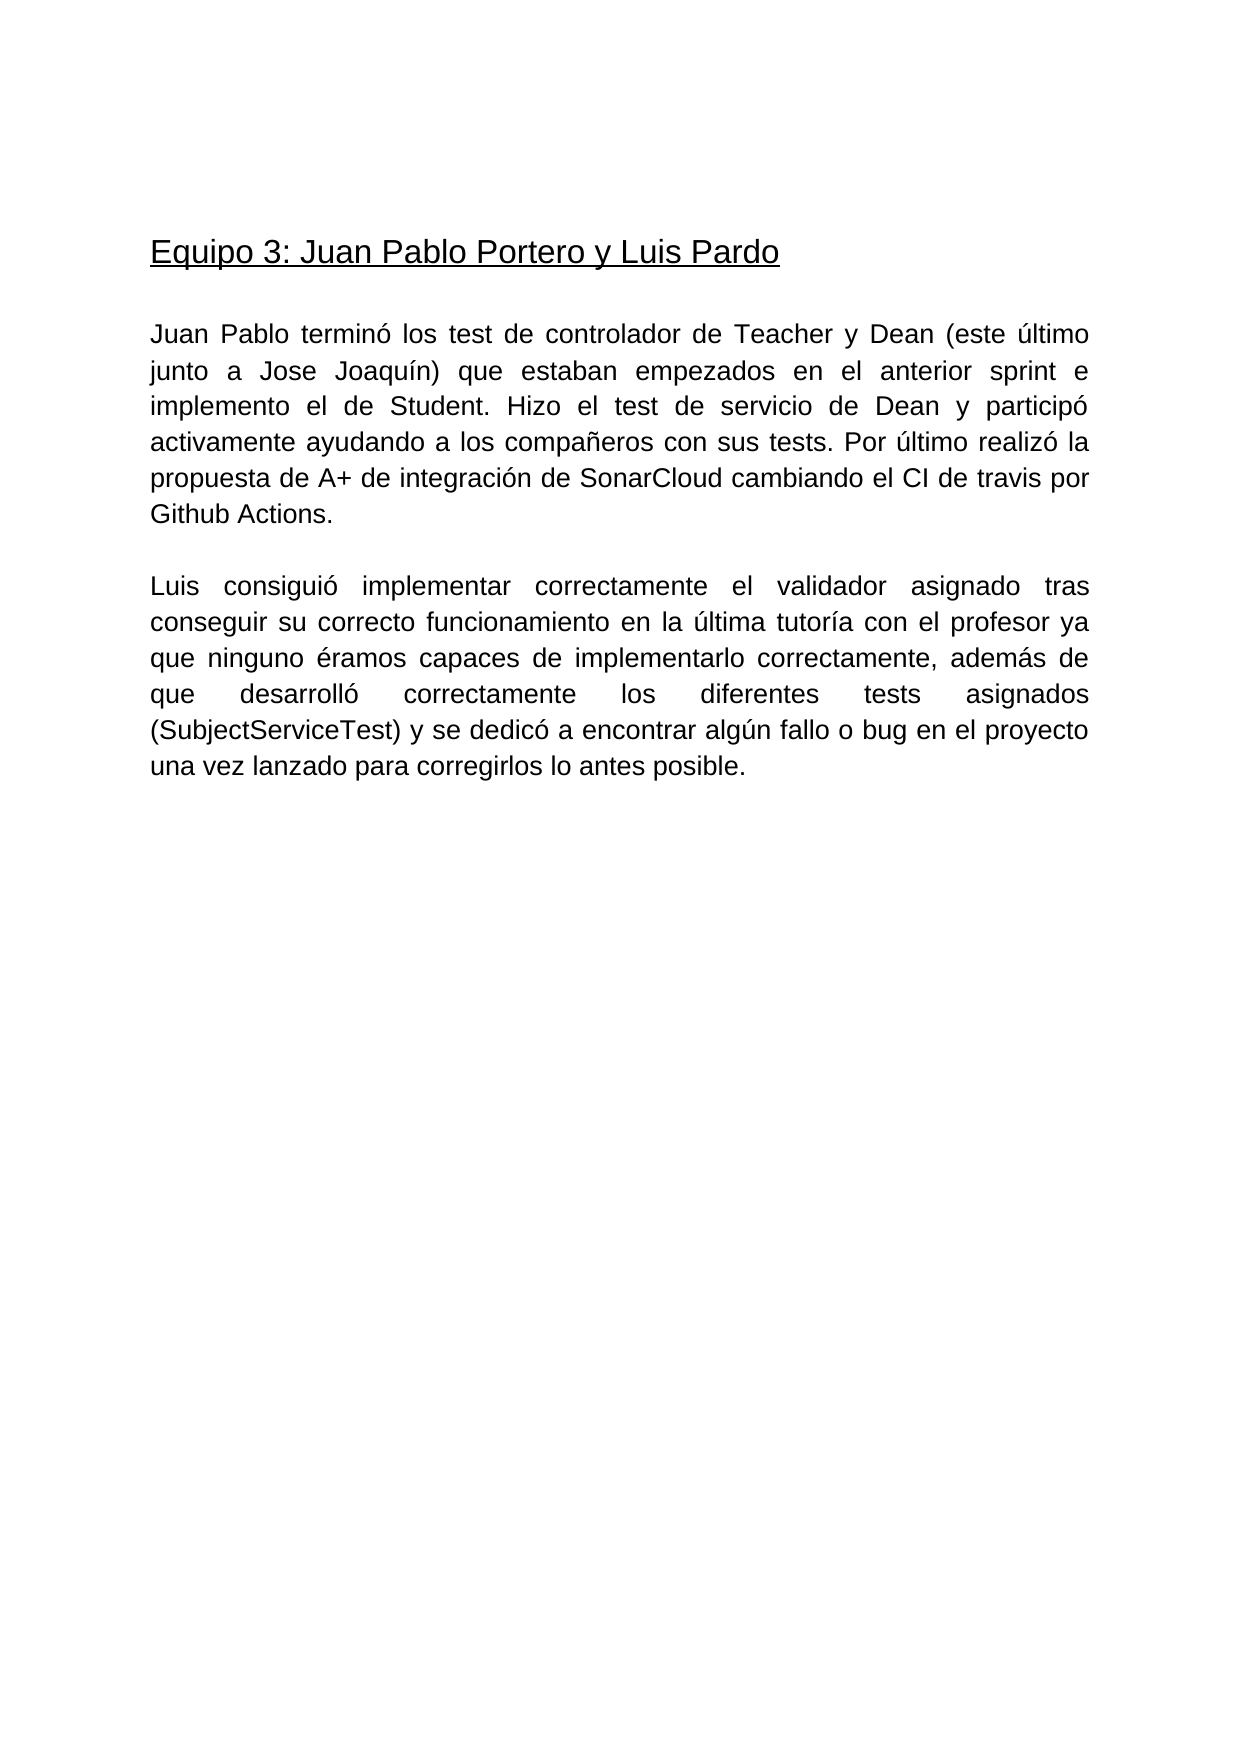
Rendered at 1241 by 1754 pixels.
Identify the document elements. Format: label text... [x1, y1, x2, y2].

text Juan Pablo terminó los test de controlador de Teacher y Dean (este último junto a Jose Joaquín) que estaban empezados en el anterior sprint e implemento el de Student. Hizo el test de servicio de Dean y participó activamente ayudando a los compañeros con sus tests. Por último realizó la propuesta de A+ de integración de SonarCloud cambiando el CI de travis por Github Actions. [150, 318, 1090, 529]
text Luis consiguió implementar correctamente el validador asignado tras conseguir su correcto funcionamiento en la última tutoría con el profesor ya que ninguno éramos capaces de implementarlo correctamente, además de que desarrolló correctamente los diferentes tests asignados (SubjectServiceTest) y se dedicó a encontrar algún fallo o bug en el proyecto una vez lanzado para corregirlos lo antes posible. [150, 570, 1090, 781]
subtitle Equipo 3: Juan Pablo Portero y Luis Pardo [150, 232, 1090, 270]
